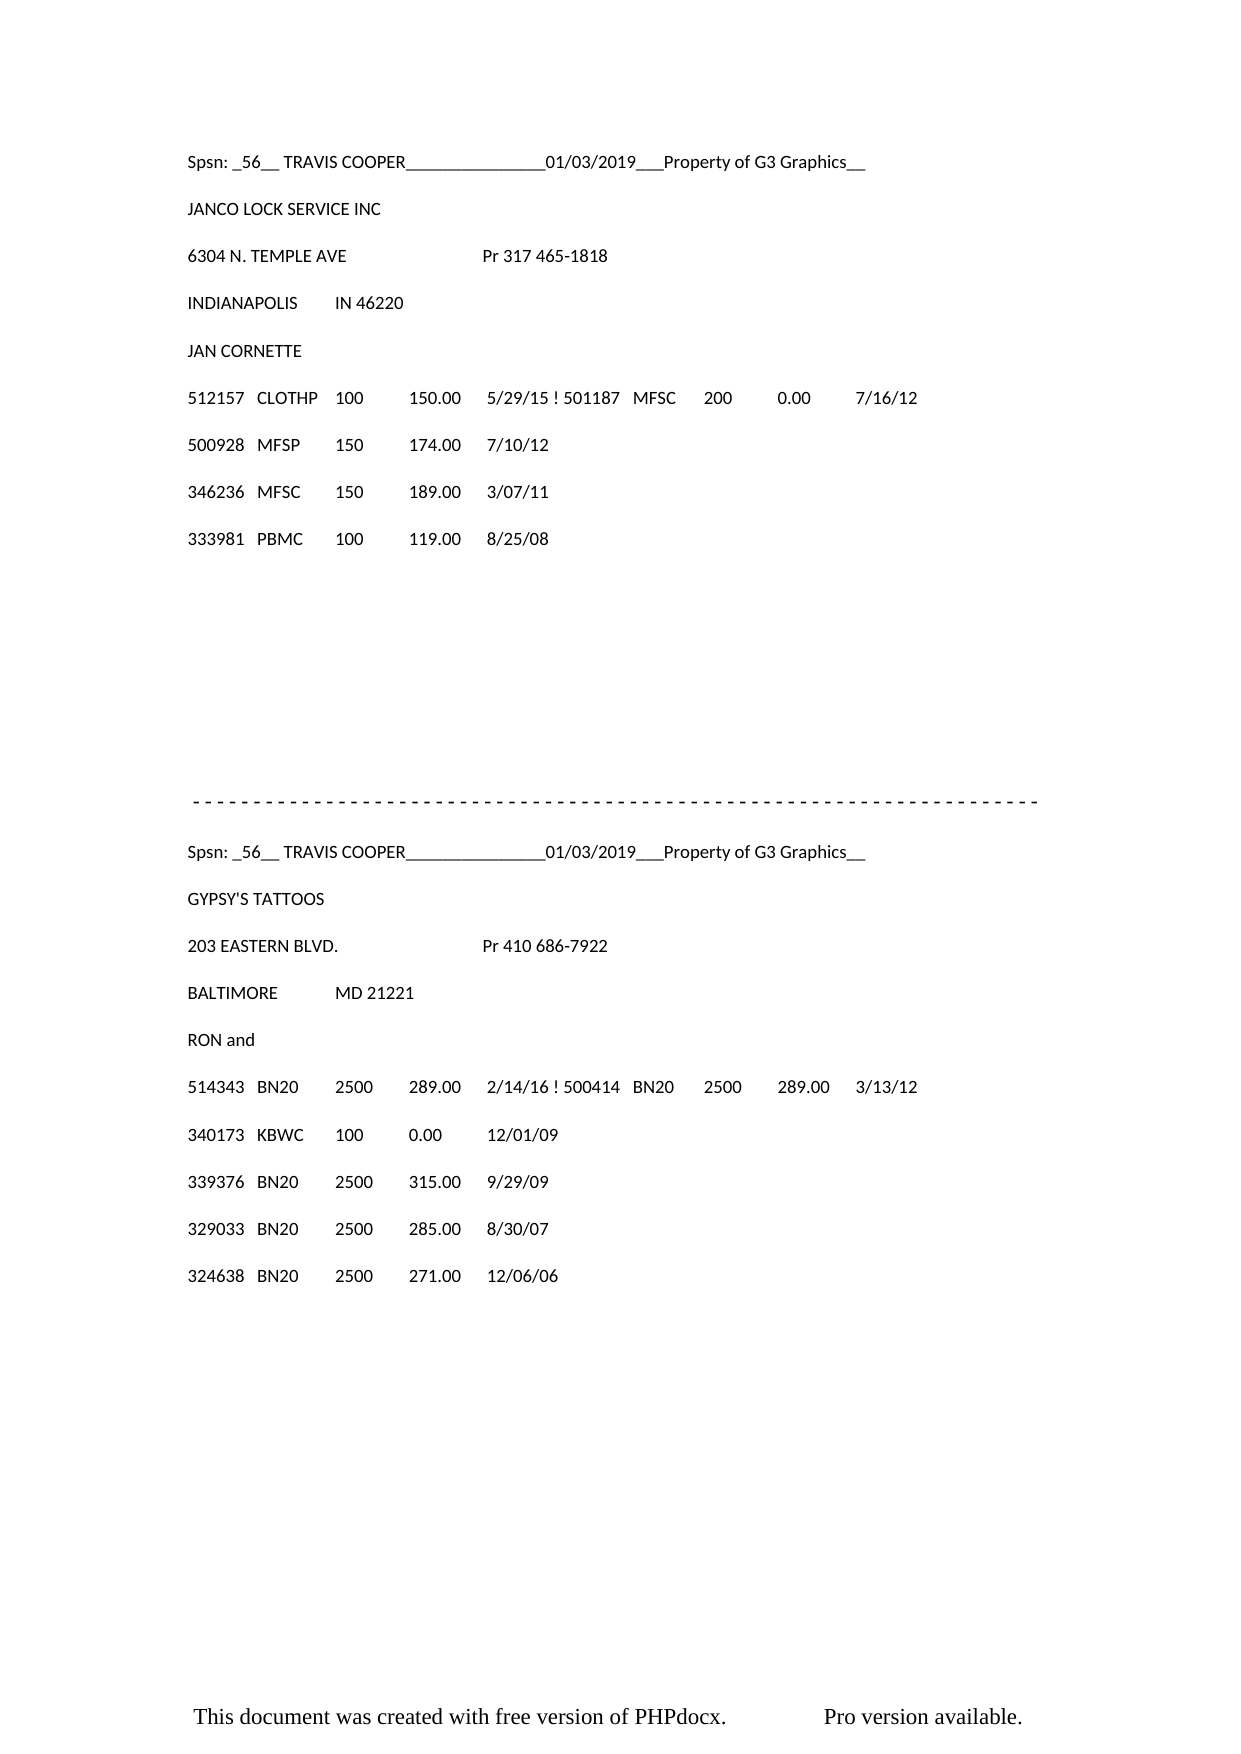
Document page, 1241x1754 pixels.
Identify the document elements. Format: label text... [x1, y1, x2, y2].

text INDIANAPOLIS IN 46220 [187, 292, 1053, 314]
text 514343 BN20 2500 289.00 2/14/16 ! 500414 BN20 2500 289.00 3/13/12 [187, 1076, 1053, 1099]
text 333981 PBMC 100 119.00 8/25/08 [187, 527, 1053, 550]
text 340173 KBWC 100 0.00 12/01/09 [187, 1123, 1053, 1146]
text Spsn: _56__ TRAVIS COOPER_______________01/03/2019___Property of G3 Graphics__ [187, 150, 1053, 173]
text - - - - - - - - - - - - - - - - - - - - - - - - - - - - - - - - - - - - - - - - - - - - - - - - - - - - - - - - - - - - - - - - - - - - - - [187, 787, 1053, 815]
text 203 EASTERN BLVD. Pr 410 686-7922 [187, 934, 1053, 957]
text RON and [187, 1028, 1053, 1051]
text BALTIMORE MD 21221 [187, 981, 1053, 1004]
text GYPSY'S TATTOOS [187, 887, 1053, 910]
text 6304 N. TEMPLE AVE Pr 317 465-1818 [187, 244, 1053, 267]
text 329033 BN20 2500 285.00 8/30/07 [187, 1217, 1053, 1240]
text 500928 MFSP 150 174.00 7/10/12 [187, 433, 1053, 456]
text 324638 BN20 2500 271.00 12/06/06 [187, 1264, 1053, 1287]
text JAN CORNETTE [187, 339, 1053, 362]
text 339376 BN20 2500 315.00 9/29/09 [187, 1170, 1053, 1193]
text Spsn: _56__ TRAVIS COOPER_______________01/03/2019___Property of G3 Graphics__ [187, 840, 1053, 863]
text 346236 MFSC 150 189.00 3/07/11 [187, 480, 1053, 503]
text JANCO LOCK SERVICE INC [187, 197, 1053, 220]
text 512157 CLOTHP 100 150.00 5/29/15 ! 501187 MFSC 200 0.00 7/16/12 [187, 386, 1053, 409]
